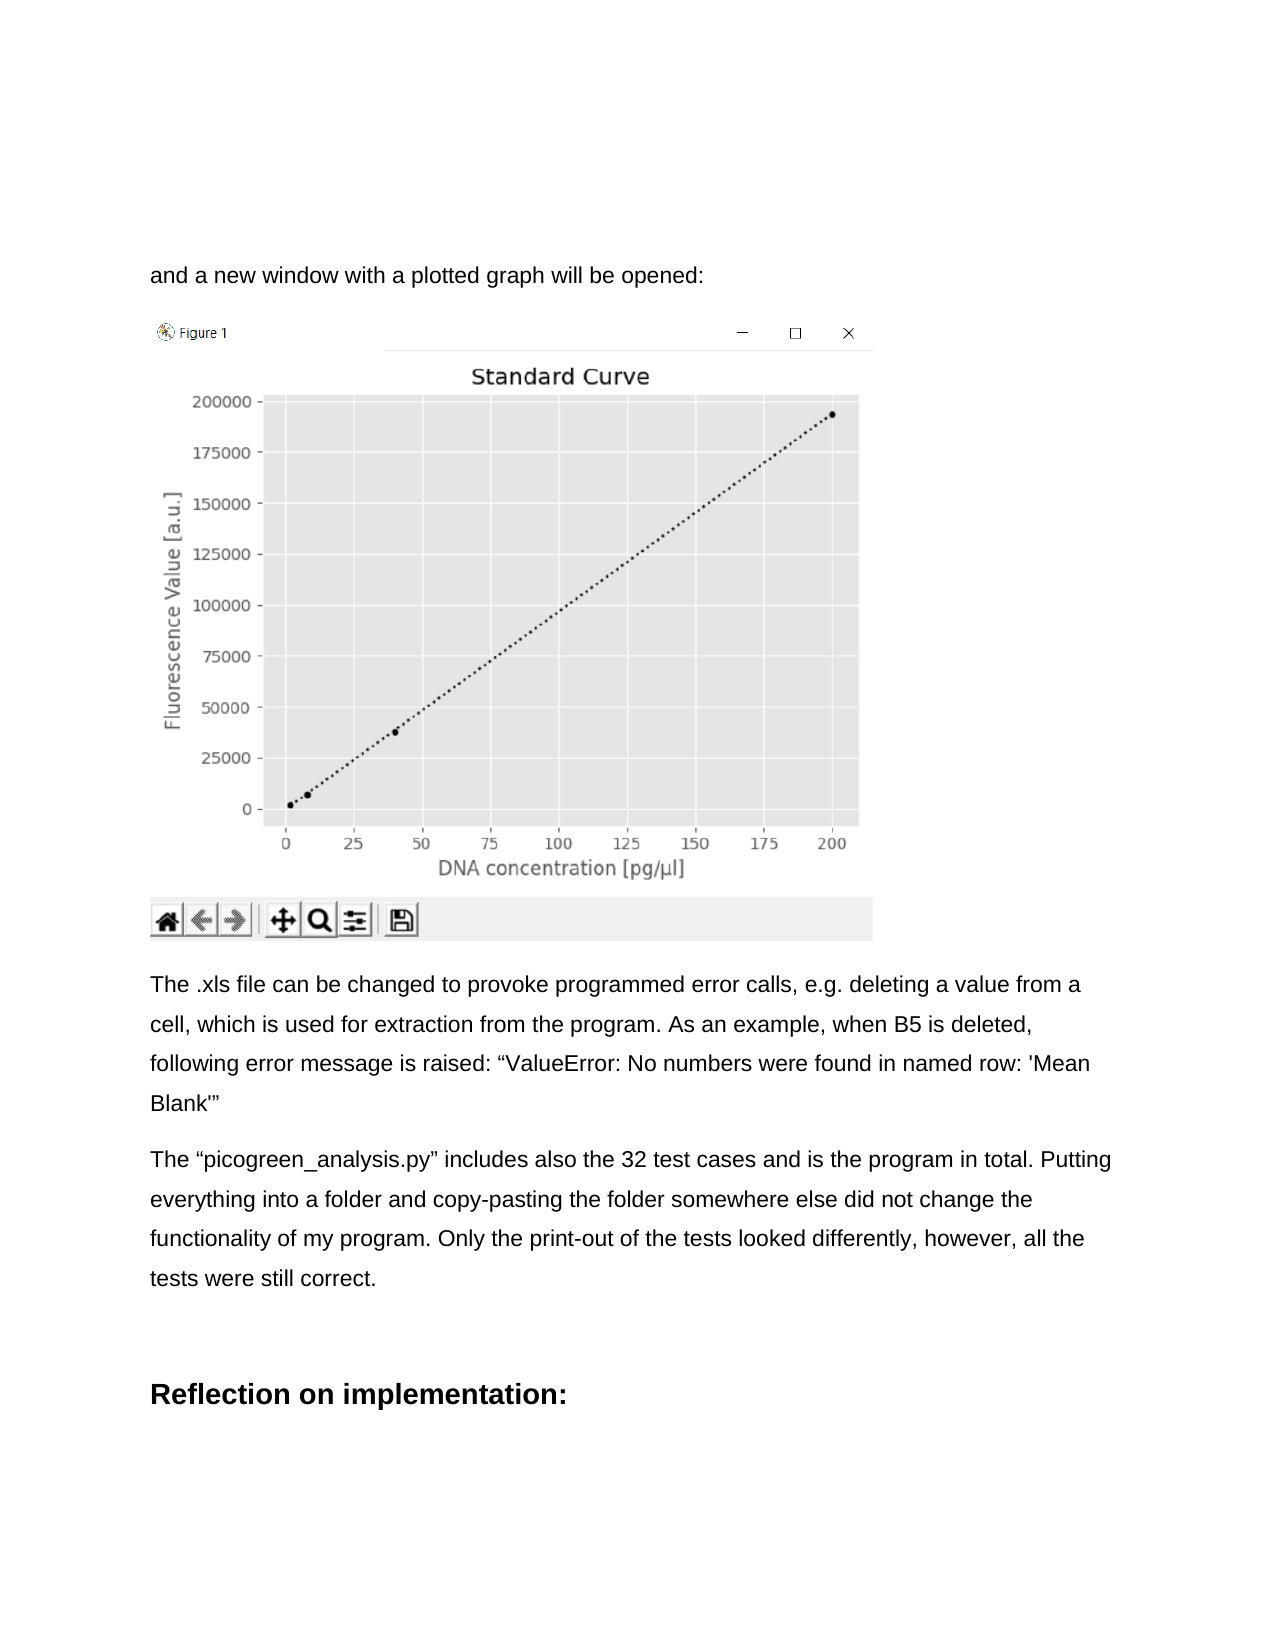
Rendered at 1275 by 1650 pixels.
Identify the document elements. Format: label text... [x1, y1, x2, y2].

text The “picogreen_analysis.py” includes also the 32 test cases and is the program in total. Putting everything into a folder and copy-pasting the folder somewhere else did not change the functionality of my program. Only the print-out of the tests looked differently, however, all the tests were still correct. [150, 1146, 1125, 1291]
text Reflection on implementation: [150, 1377, 1125, 1410]
text and a new window with a plotted graph will be opened: [150, 262, 1125, 289]
text The .xls file can be changed to provoke programmed error calls, e.g. deleting a value from a cell, which is used for extraction from the program. As an example, when B5 is deleted, following error message is raised: “ValueError: No numbers were found in named row: 'Mean Blank'” [150, 971, 1125, 1116]
picture [150, 318, 873, 941]
